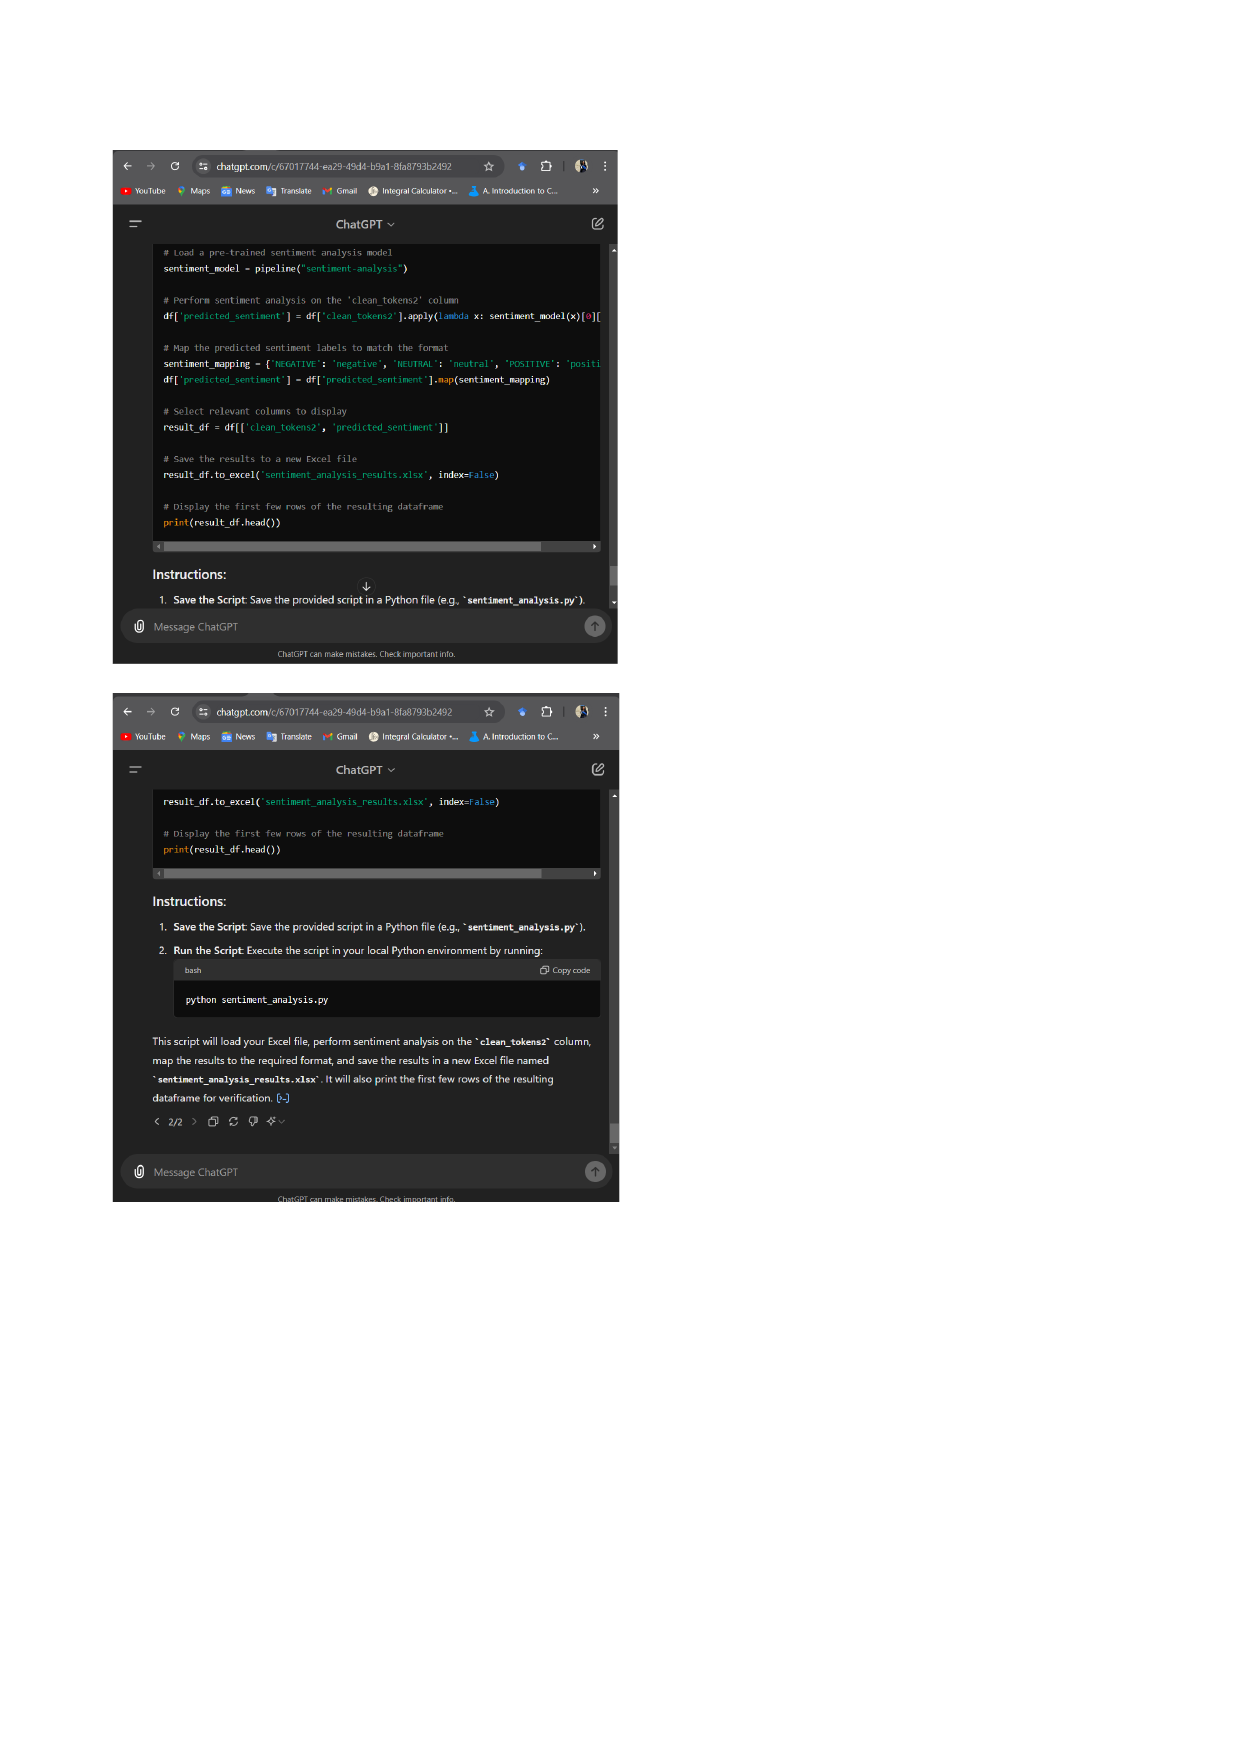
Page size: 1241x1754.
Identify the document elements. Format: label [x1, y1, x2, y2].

picture [112, 693, 620, 1202]
picture [112, 150, 618, 664]
